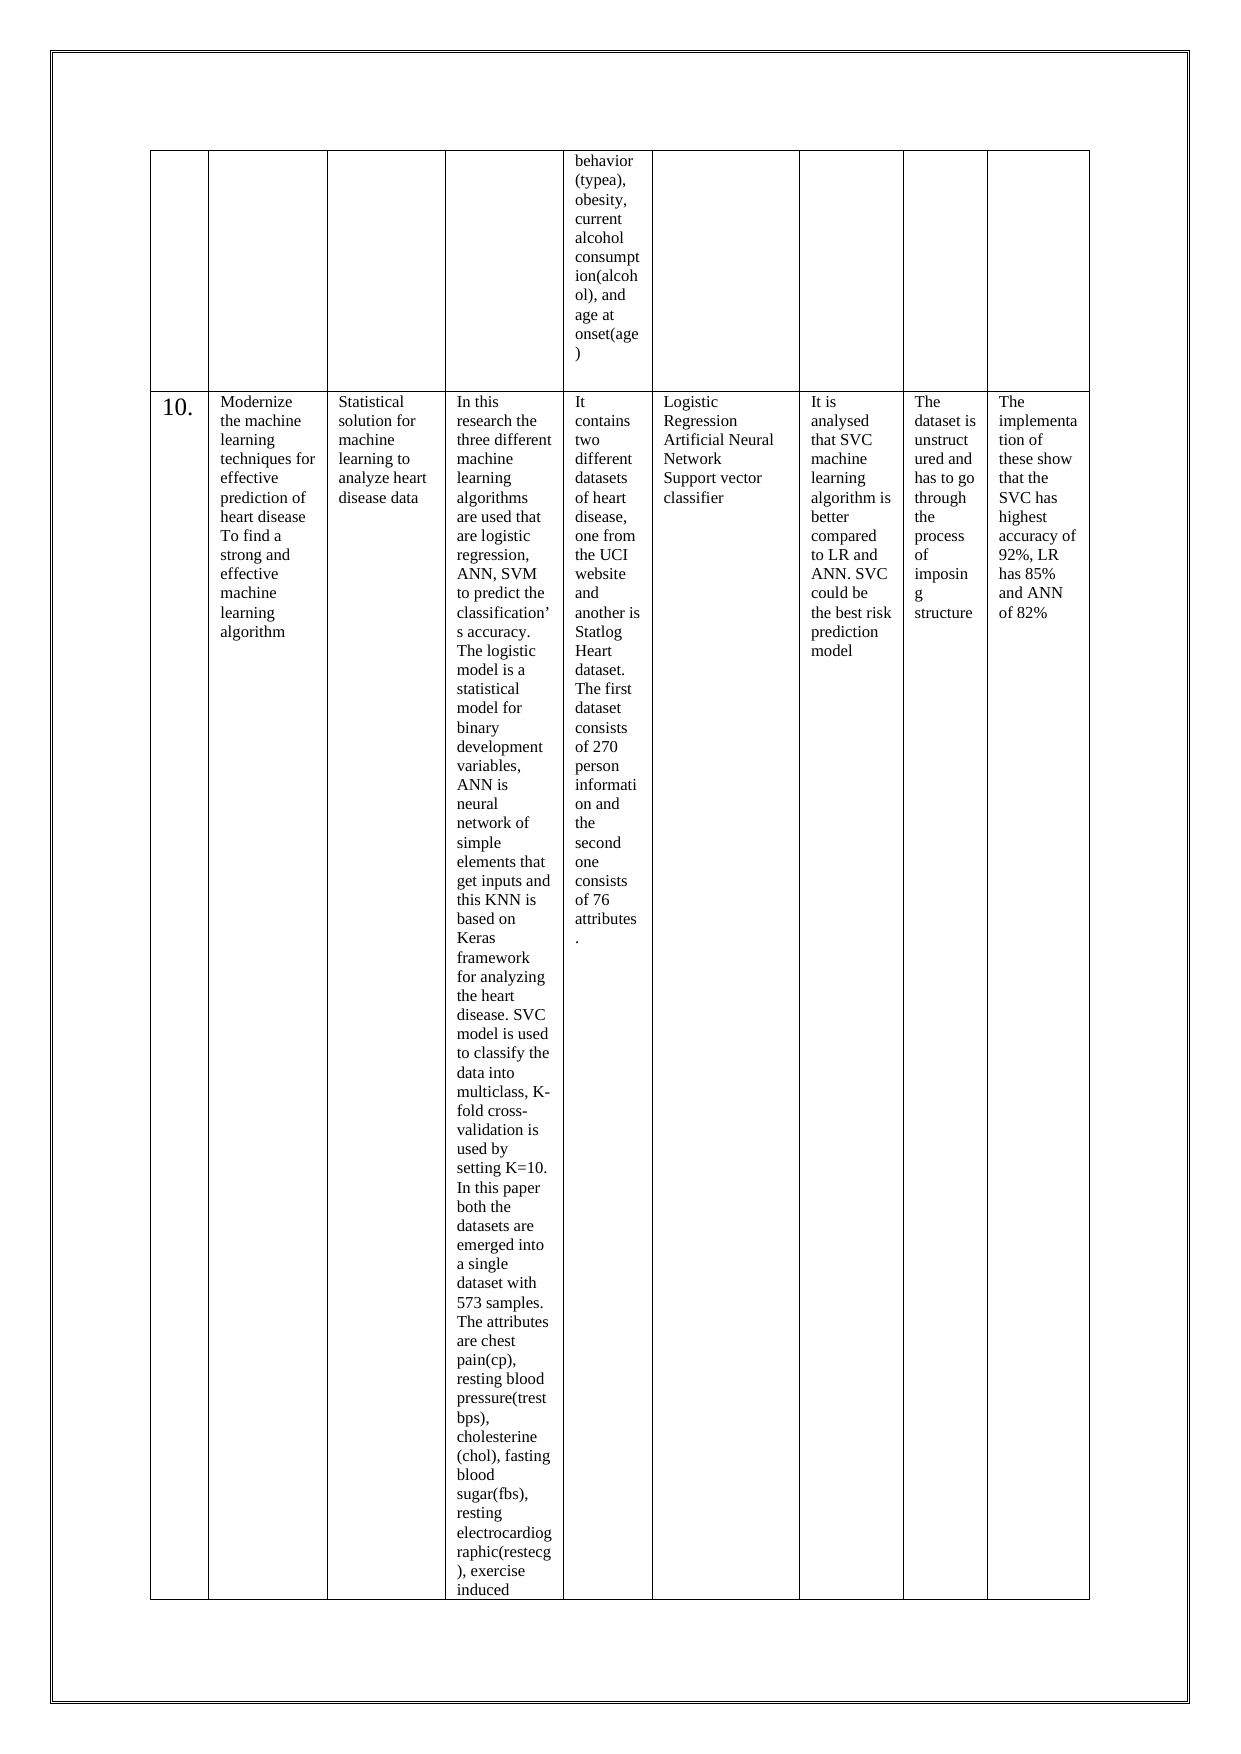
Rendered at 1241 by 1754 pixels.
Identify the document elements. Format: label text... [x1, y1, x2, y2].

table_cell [446, 151, 563, 391]
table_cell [564, 392, 652, 1599]
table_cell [800, 151, 903, 391]
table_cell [209, 392, 327, 1599]
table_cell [209, 151, 327, 391]
table_cell 10. [151, 392, 208, 1599]
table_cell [988, 392, 1089, 1599]
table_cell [904, 151, 987, 391]
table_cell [988, 151, 1089, 391]
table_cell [904, 392, 987, 1599]
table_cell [328, 392, 445, 1599]
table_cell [328, 151, 445, 391]
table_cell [446, 392, 563, 1599]
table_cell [653, 392, 799, 1599]
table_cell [564, 151, 652, 391]
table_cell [653, 151, 799, 391]
table_cell 9. [151, 151, 208, 391]
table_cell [800, 392, 903, 1599]
